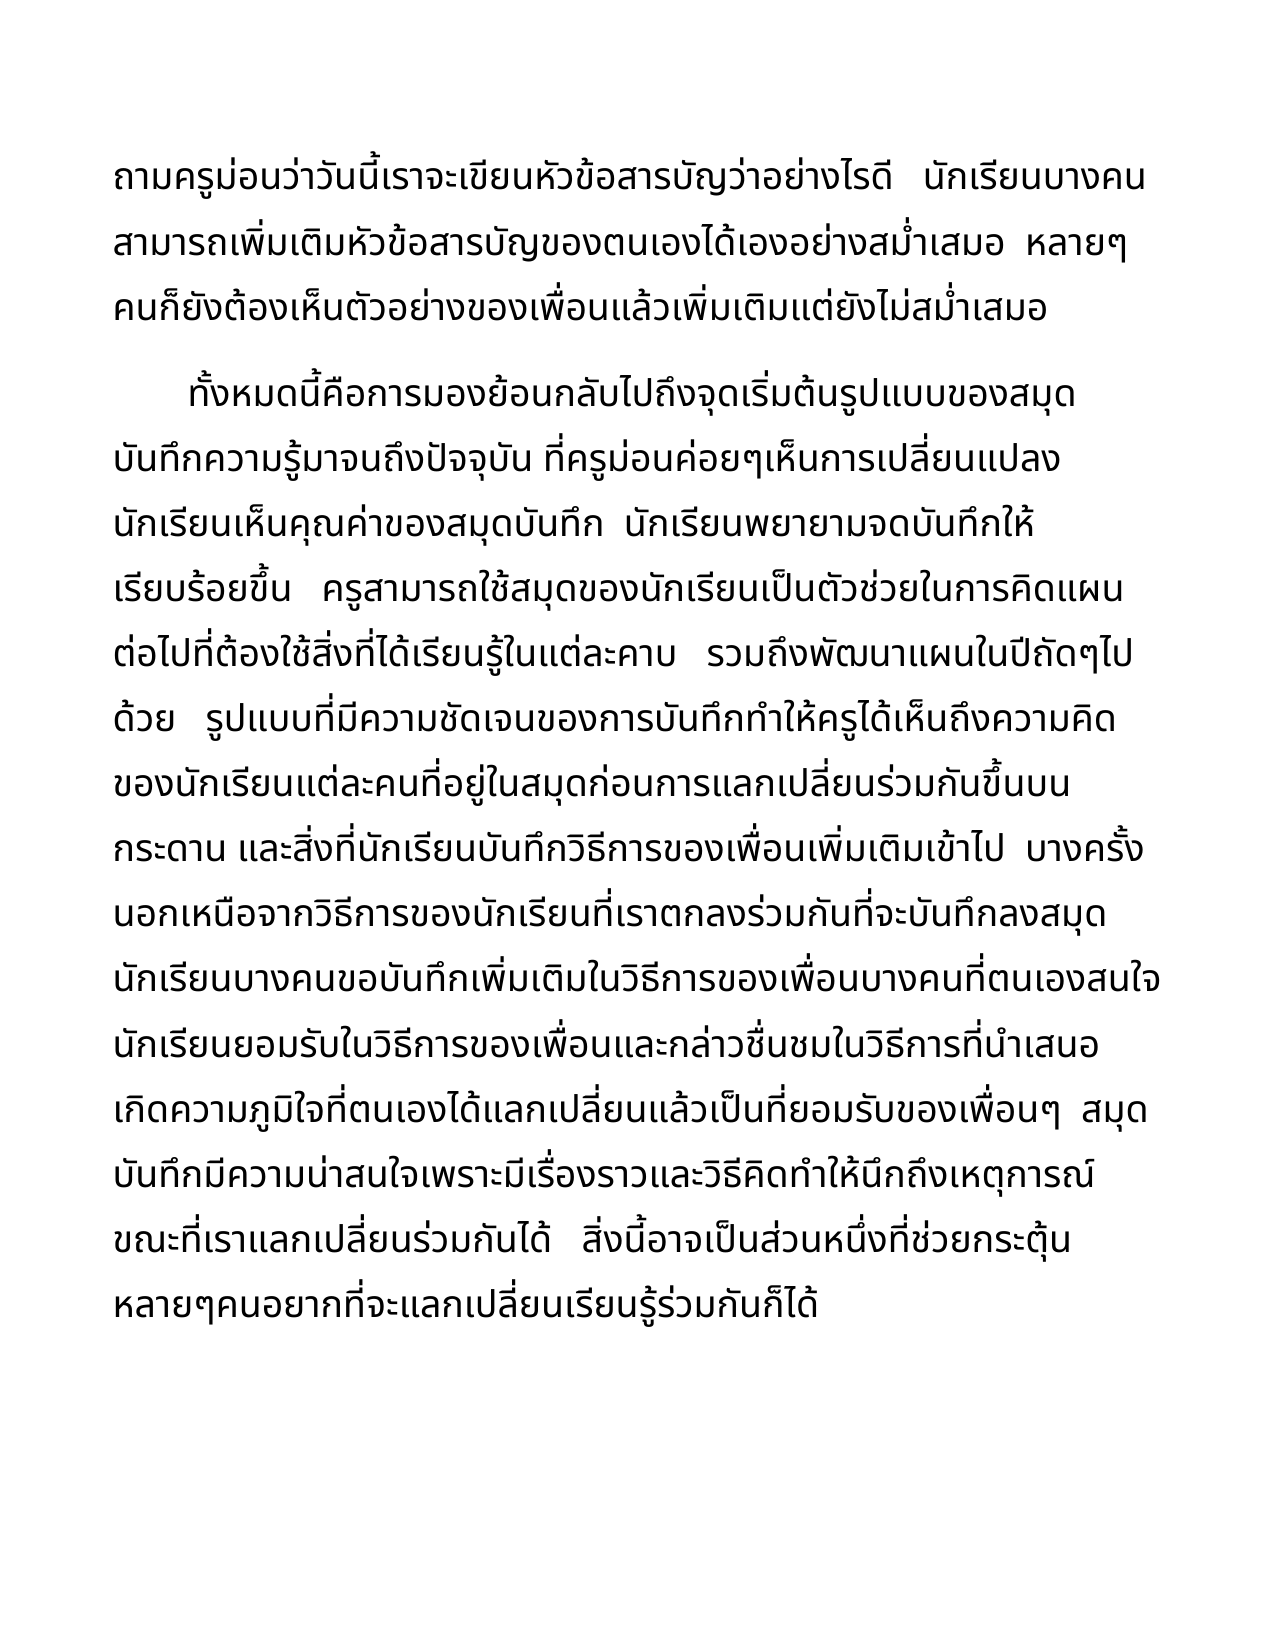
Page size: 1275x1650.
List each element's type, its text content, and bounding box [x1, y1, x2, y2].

text ทั้งหมดนี้คือการมองย้อนกลับไปถึงจุดเริ่มต้นรูปแบบของสมุดบันทึกความรู้มาจนถึงปัจจุบัน ที่ครูม่อนค่อยๆเห็นการเปลี่ยนแปลง นักเรียนเห็นคุณค่าของสมุดบันทึก นักเรียนพยายามจดบันทึกให้เรียบร้อยขึ้น ครูสามารถใช้สมุดของนักเรียนเป็นตัวช่วยในการคิดแผนต่อไปที่ต้องใช้สิ่งที่ได้เรียนรู้ในแต่ละคาบ รวมถึงพัฒนาแผนในปีถัดๆไปด้วย รูปแบบที่มีความชัดเจนของการบันทึกทำให้ครูได้เห็นถึงความคิดของนักเรียนแต่ละคนที่อยู่ในสมุดก่อนการแลกเปลี่ยนร่วมกันขึ้นบนกระดาน และสิ่งที่นักเรียนบันทึกวิธีการของเพื่อนเพิ่มเติมเข้าไป บางครั้งนอกเหนือจากวิธีการของนักเรียนที่เราตกลงร่วมกันที่จะบันทึกลงสมุด นักเรียนบางคนขอบันทึกเพิ่มเติมในวิธีการของเพื่อนบางคนที่ตนเองสนใจ นักเรียนยอมรับในวิธีการของเพื่อนและกล่าวชื่นชมในวิธีการที่นำเสนอ เกิดความภูมิใจที่ตนเองได้แลกเปลี่ยนแล้วเป็นที่ยอมรับของเพื่อนๆ สมุดบันทึกมีความน่าสนใจเพราะมีเรื่องราวและวิธีคิดทำให้นึกถึงเหตุการณ์ขณะที่เราแลกเปลี่ยนร่วมกันได้ สิ่งนี้อาจเป็นส่วนหนึ่งที่ช่วยกระตุ้นหลายๆคนอยากที่จะแลกเปลี่ยนเรียนรู้ร่วมกันก็ได้ [112, 366, 1162, 1334]
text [112, 150, 1162, 337]
